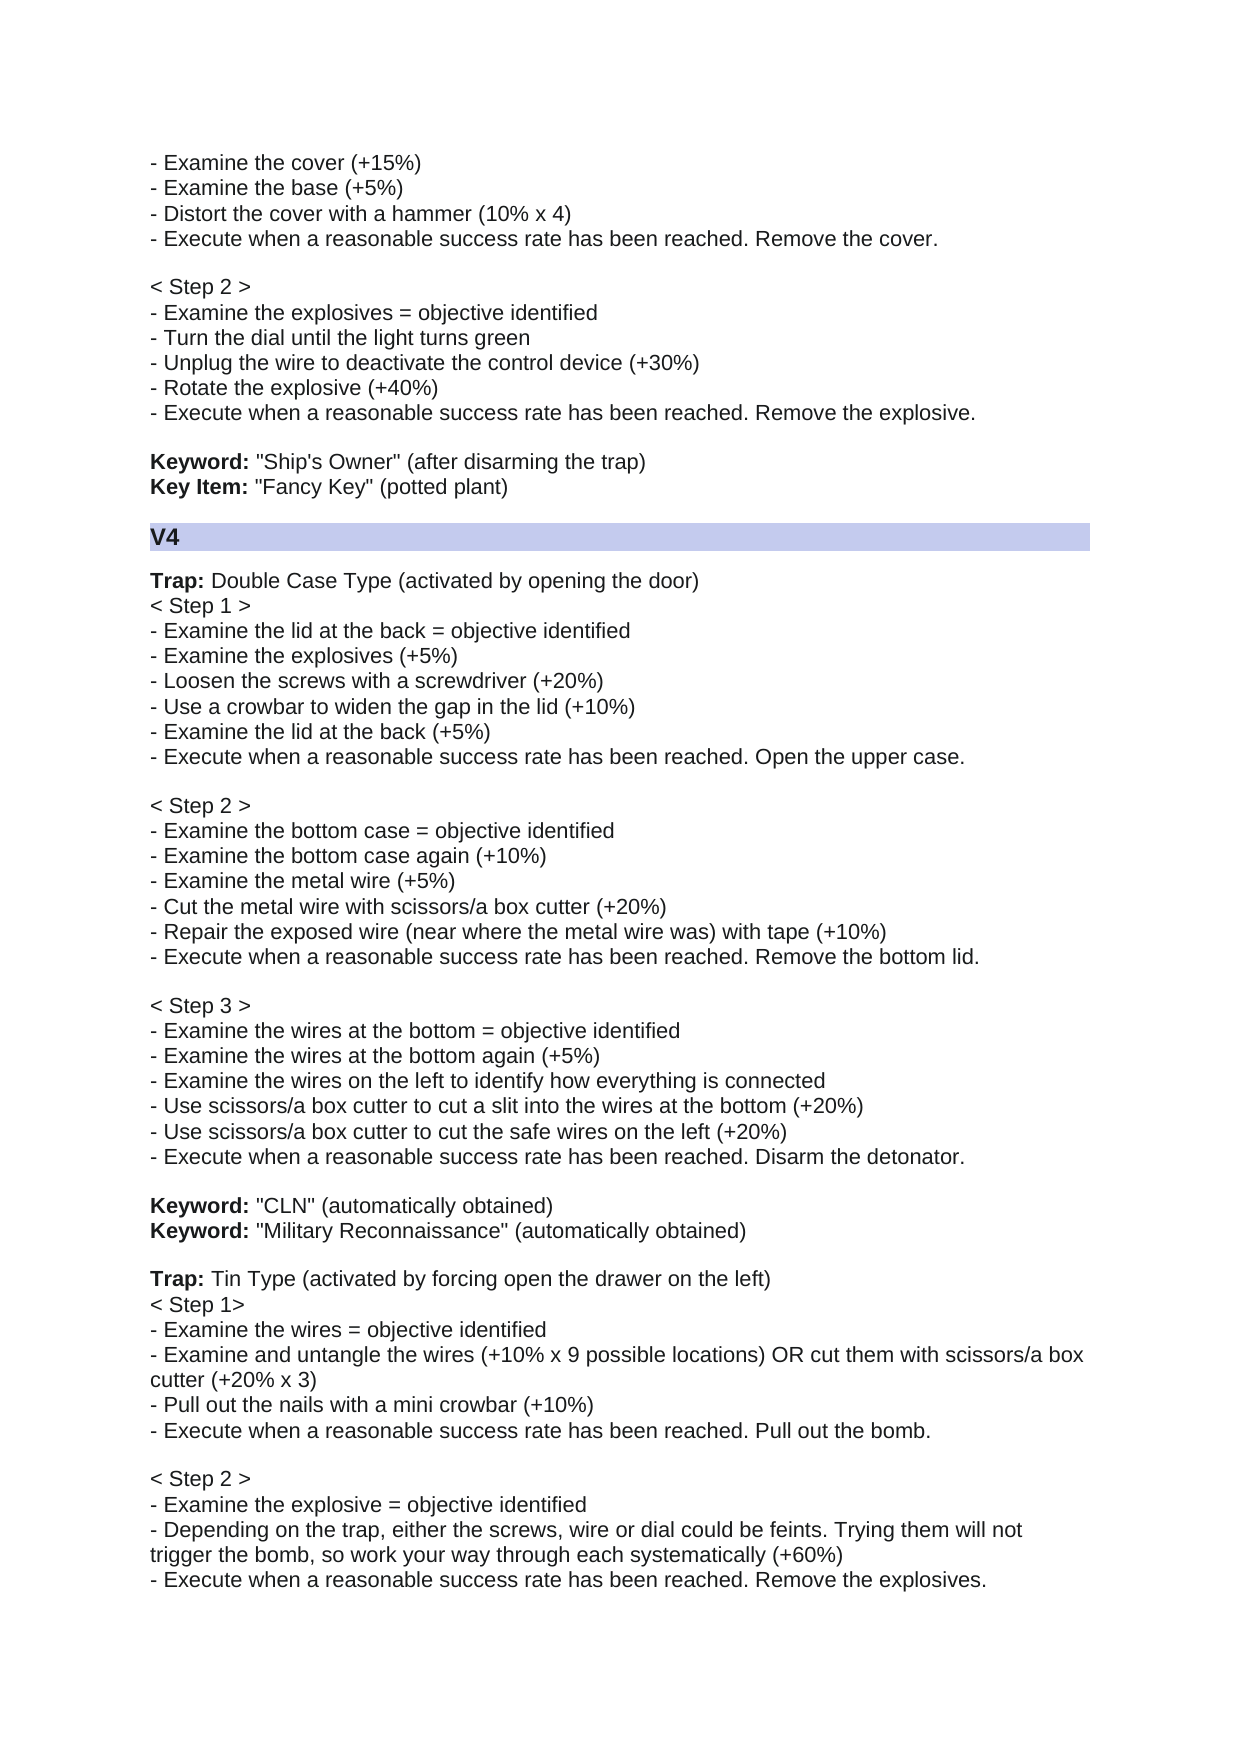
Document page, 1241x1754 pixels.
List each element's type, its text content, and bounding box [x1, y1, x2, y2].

text Keyword: "CLN" (automatically obtained) Keyword: "Military Reconnaissance" (automatically obtained) [150, 1192, 1090, 1243]
text Trap: Double Case Type (activated by opening the door) < Step 1 > - Examine the lid at the back = objective identified - Examine the explosives (+5%) - Loosen the screws with a screwdriver (+20%) - Use a crowbar to widen the gap in the lid (+10%) - Examine the lid at the back (+5%) - Execute when a reasonable success rate has been reached. Open the upper case. [150, 568, 1090, 769]
text < Step 2 > - Examine the explosive = objective identified - Depending on the trap, either the screws, wire or dial could be feints. Trying them will not trigger the bomb, so work your way through each systematically (+60%) - Execute when a reasonable success rate has been reached. Remove the explosives. [150, 1466, 1090, 1592]
text < Step 2 > - Examine the explosives = objective identified - Turn the dial until the light turns green - Unplug the wire to deactivate the control device (+30%) - Rotate the explosive (+40%) - Execute when a reasonable success rate has been reached. Remove the explosive. [150, 274, 1090, 426]
text V4 [150, 523, 1090, 551]
text < Step 3 > - Examine the wires at the bottom = objective identified - Examine the wires at the bottom again (+5%) - Examine the wires on the left to identify how everything is connected - Use scissors/a box cutter to cut a slit into the wires at the bottom (+20%) - Use scissors/a box cutter to cut the safe wires on the left (+20%) - Execute when a reasonable success rate has been reached. Disarm the detonator. [150, 993, 1090, 1169]
text Keyword: "Ship's Owner" (after disarming the trap) Key Item: "Fancy Key" (potted plant) [150, 449, 1090, 499]
text < Step 2 > - Examine the bottom case = objective identified - Examine the bottom case again (+10%) - Examine the metal wire (+5%) - Cut the metal wire with scissors/a box cutter (+20%) - Repair the exposed wire (near where the metal wire was) with tape (+10%) - Execute when a reasonable success rate has been reached. Remove the bottom lid. [150, 793, 1090, 969]
text Trap: Tin Type (activated by forcing open the drawer on the left) < Step 1> - Examine the wires = objective identified - Examine and untangle the wires (+10% x 9 possible locations) OR cut them with scissors/a box cutter (+20% x 3) - Pull out the nails with a mini crowbar (+10%) - Execute when a reasonable success rate has been reached. Pull out the bomb. [150, 1266, 1090, 1443]
